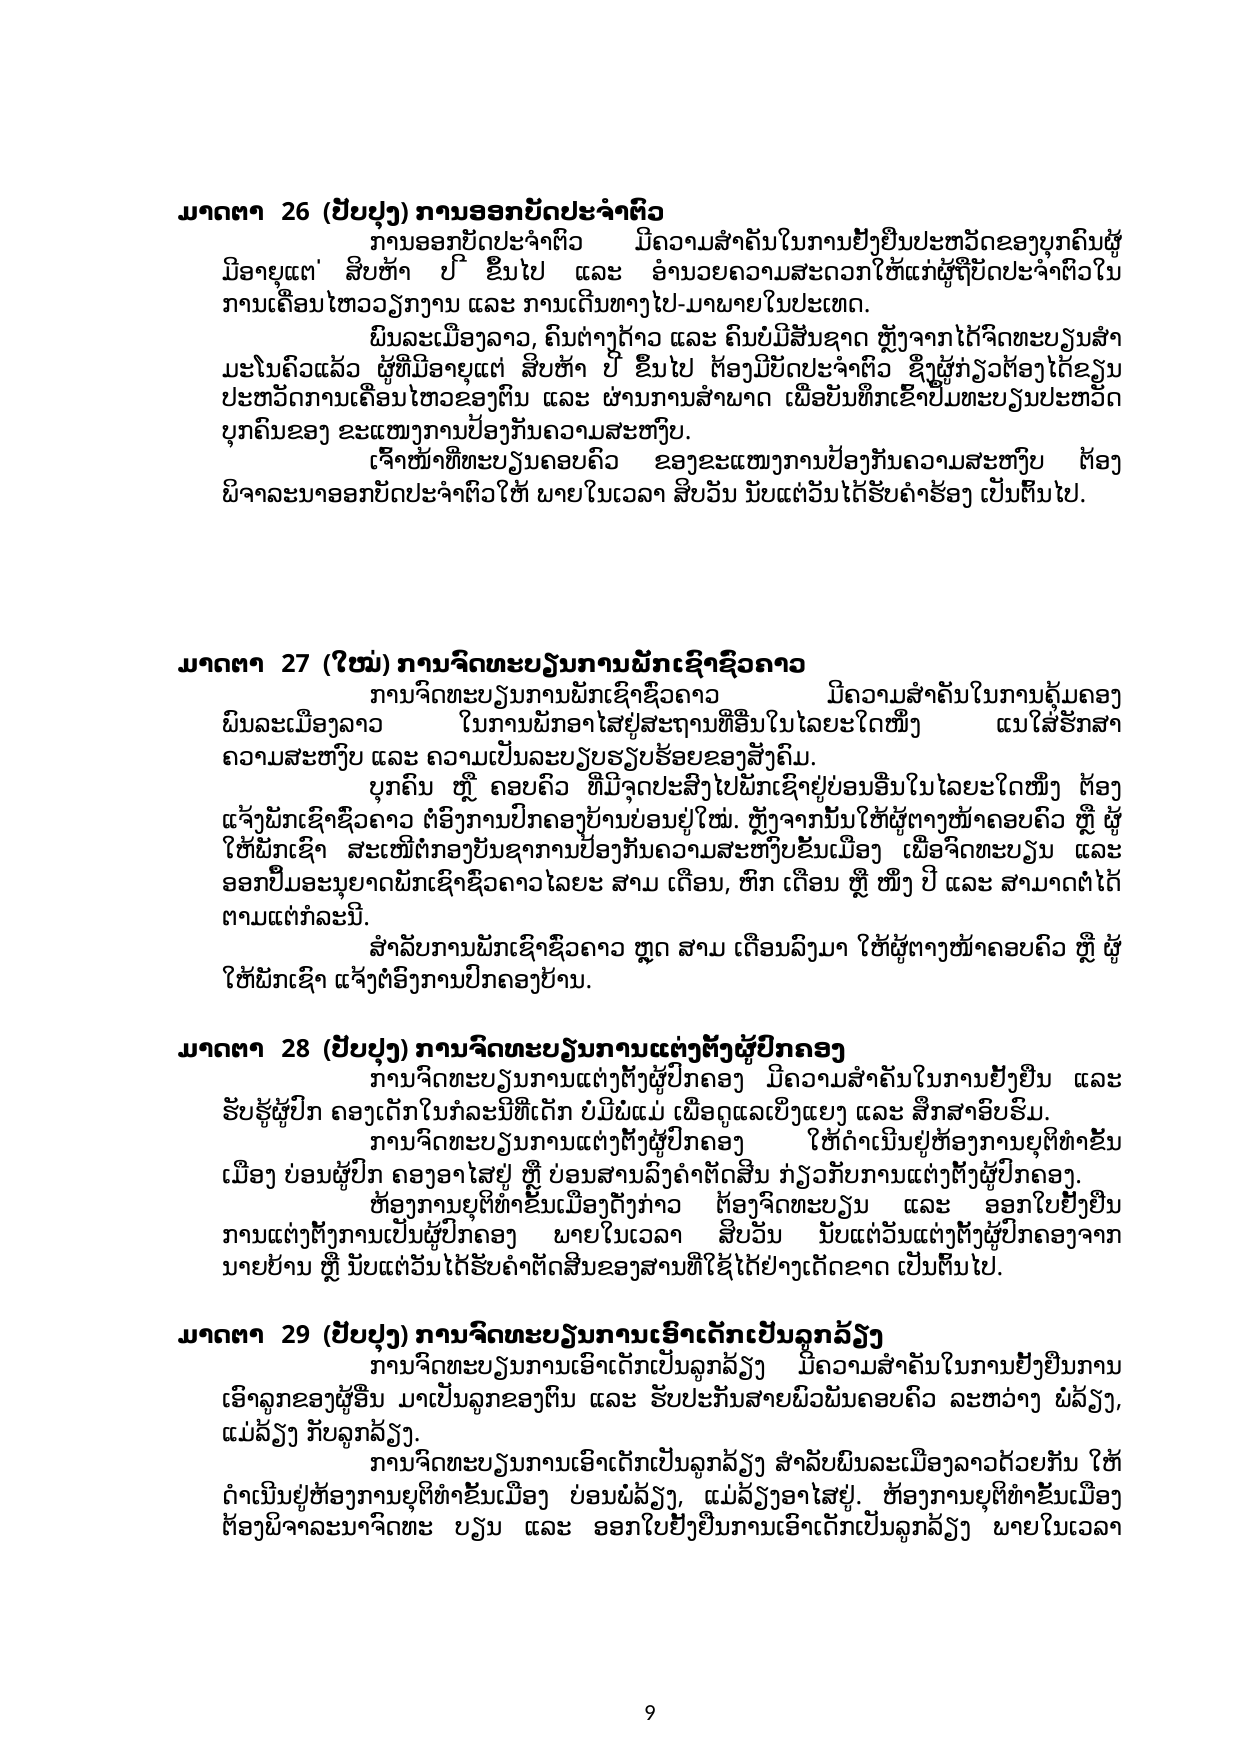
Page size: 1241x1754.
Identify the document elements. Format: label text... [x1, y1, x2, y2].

list ການອອກບັດປະຈໍາຕົວ ມີຄວາມສໍາຄັນໃນການຢັ້ງຢືນປະຫວັດຂອງບຸກຄົນຜູ້ມີອາຍຸແຕ່ ສິບຫ້າ ປີ ຂຶ້ນໄປ ແລະ ອໍານວຍຄວາມສະດວກໃຫ້ແກ່ຜູ້ຖືບັດປະຈໍາຕົວໃນການເຄື່ອນໄຫວວຽກງານ ແລະ ການເດີນທາງໄປ-ມາພາຍໃນປະເທດ. [222, 228, 1122, 320]
list ມາດຕາ 27 (ໃໝ່) ການຈົດທະບຽນການພັັກເຊົາຊົ່ວຄາວ [177, 646, 1122, 680]
list ມາດຕາ 28 (ປັບປຸງ) ການຈົດທະບຽນການແຕ່ງຕັ້ງຜູ້ປົກຄອງ [177, 1030, 1122, 1064]
list ສໍາລັບການພັກເຊົາຊົ່ວຄາວ ຫຼຸດ ສາມ ເດືອນລົງມາ ໃຫ້ຜູ້ຕາງໜ້າຄອບຄົວ ຫຼື ຜູ້ໃຫ້ພັກເຊົາ ແຈ້ງຕໍ່ອົງການປົກຄອງບ້ານ. [222, 933, 1122, 996]
list ບຸກຄົນ ຫຼື ຄອບຄົວ ທີ່ມີຈຸດປະສົງໄປພັກເຊົາຢູ່ບ່ອນອື່ນໃນໄລຍະໃດໜຶ່ງ ຕ້ອງແຈ້ງພັກເຊົາຊົ່ວຄາວ ຕໍ່ອົງການປົກຄອງບ້ານບ່ອນຢູ່ໃໝ່. ຫຼັງຈາກນັ້ນໃຫ້ຜູ້ຕາງໜ້າຄອບຄົວ ຫຼື ຜູ້ໃຫ້ພັກເຊົາ ສະເໜີຕໍ່ກອງບັນຊາການປ້ອງກັນຄວາມສະຫງົບຂັ້ນເມືອງ ເພື່ອຈົດທະບຽນ ແລະ ອອກປຶ້ມອະນຸຍາດພັກເຊົາຊົ່ວຄາວໄລຍະ ສາມ ເດືອນ, ຫົກ ເດືອນ ຫຼື ໜຶ່ງ ປີ ແລະ ສາມາດຕໍ່ໄດ້ ຕາມແຕ່ກໍລະນີ. [222, 772, 1122, 933]
list ຫ້ອງການຍຸຕິທຳຂັ້ນເມືອງດັ່ງກ່າວ ຕ້ອງຈົດທະບຽນ ແລະ ອອກໃບຢັ້ັງຢືນການແຕ່ງຕັ້ງການເປັນຜູ້ປົກຄອງ ພາຍໃນເວລາ ສິບວັນ ນັບແຕ່ວັນແຕ່ງຕັ້ງຜູ້ປົກຄອງຈາກນາຍບ້ານ ຫຼື ນັບແຕ່ວັນໄດ້ຮັບຄໍາຕັດສີນຂອງສານທີ່ໃຊ້ໄດ້ຢ່າງເດັດຂາດ ເປັນຕົ້ນໄປ. [222, 1191, 1122, 1283]
list ການຈົດທະບຽນການພັກເຊົາຊົ່ວຄາວ ມີຄວາມສໍາຄັນໃນການຄຸ້ມຄອງພົນລະເມືອງລາວ ໃນການພັກອາໄສຢູ່ສະຖານທີ່ອື່ນໃນໄລຍະໃດໜຶ່ງ ແນໃສ່ຮັກສາຄວາມສະຫງົບ ແລະ ຄວາມເປັນລະບຽບຮຽບຮ້ອຍຂອງສັງຄົມ. [222, 680, 1122, 772]
list ການຈົດທະບຽນການແຕ່ງຕັ້ງຜູ້ປົກຄອງ ມີຄວາມສໍາຄັນໃນການຢັ້ງຢືນ ແລະ ຮັບຮູ້ຜູ້ປົກ ຄອງເດັກໃນກໍລະນີທີ່ເດັກ ບໍ່ມີພໍ່ແມ່ ເພື່ອດູແລເບິ່ງແຍງ ແລະ ສຶກສາອົບຮົມ. [222, 1064, 1122, 1127]
list ພົນລະເມືອງລາວ, ຄົນຕ່າງດ້າວ ແລະ ຄົນບໍ່ມີສັນຊາດ ຫຼັງຈາກໄດ້ຈົດທະບຽນສໍາມະໂນຄົວແລ້ວ ຜູ້ທີ່ມີອາຍຸແຕ່ ສິບຫ້າ ປີ ຂຶ້ນໄປ ຕ້ອງມີບັດປະຈໍາຕົວ ຊຶ່ງຜູ້ກ່ຽວຕ້ອງໄດ້ຂຽນປະຫວັດການເຄື່ອນໄຫວຂອງຕົນ ແລະ ຜ່ານການສໍາພາດ ເພື່ອບັນທຶກເຂົ້າປຶ້ມທະບຽນປະຫວັດບຸກຄົນຂອງ ຂະແໜງການປ້ອງກັນຄວາມສະຫງົບ. [222, 320, 1122, 446]
list ເຈົ້າໜ້າທີ່ທະບຽນຄອບຄົວ ຂອງຂະແໜງການປ້ອງກັນຄວາມສະຫງົບ ຕ້ອງພິຈາລະນາອອກບັດປະຈໍາຕົວໃຫ້ ພາຍໃນເວລາ ສິບວັນ ນັບແຕ່ວັນໄດ້ຮັບຄໍາຮ້ອງ ເປັນຕົ້ນໄປ. [222, 446, 1122, 510]
list ມາດຕາ 26 (ປັບປຸງ) ການອອກບັດປະຈໍາຕົວ [177, 193, 1122, 228]
list ການຈົດທະບຽນການເອົາເດັກເປັນລູກລ້ຽງ ມີຄວາມສໍາຄັນໃນການຢັ້ງຢືນການເອົາລູກຂອງຜູ້ອື່ນ ມາເປັນລູກຂອງຕົນ ແລະ ຮັບປະກັນສາຍພົວພັນຄອບຄົວ ລະຫວ່າງ ພໍ່ລ້ຽງ, ແມ່ລ້ຽງ ກັບລູກລ້ຽງ. [222, 1351, 1122, 1448]
list ການຈົດທະບຽນການແຕ່ງຕັ້ງຜູ້ປົກຄອງ ໃຫ້ດໍາເນີນຢູ່ຫ້ອງການຍຸຕິທໍາຂັ້ນເມືອງ ບ່ອນຜູ້ປົກ ຄອງອາໄສຢູ່ ຫຼື ບ່ອນສານລົງຄຳຕັດສີນ ກ່ຽວກັບການແຕ່ງຕັ້ງຜູ້ປົກຄອງ. [222, 1127, 1122, 1191]
list ມາດຕາ 29 (ປັບປຸງ) ການຈົດທະບຽນການເອົາເດັກເປັນລູກລ້ຽງ [177, 1317, 1122, 1351]
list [222, 1448, 1122, 1541]
